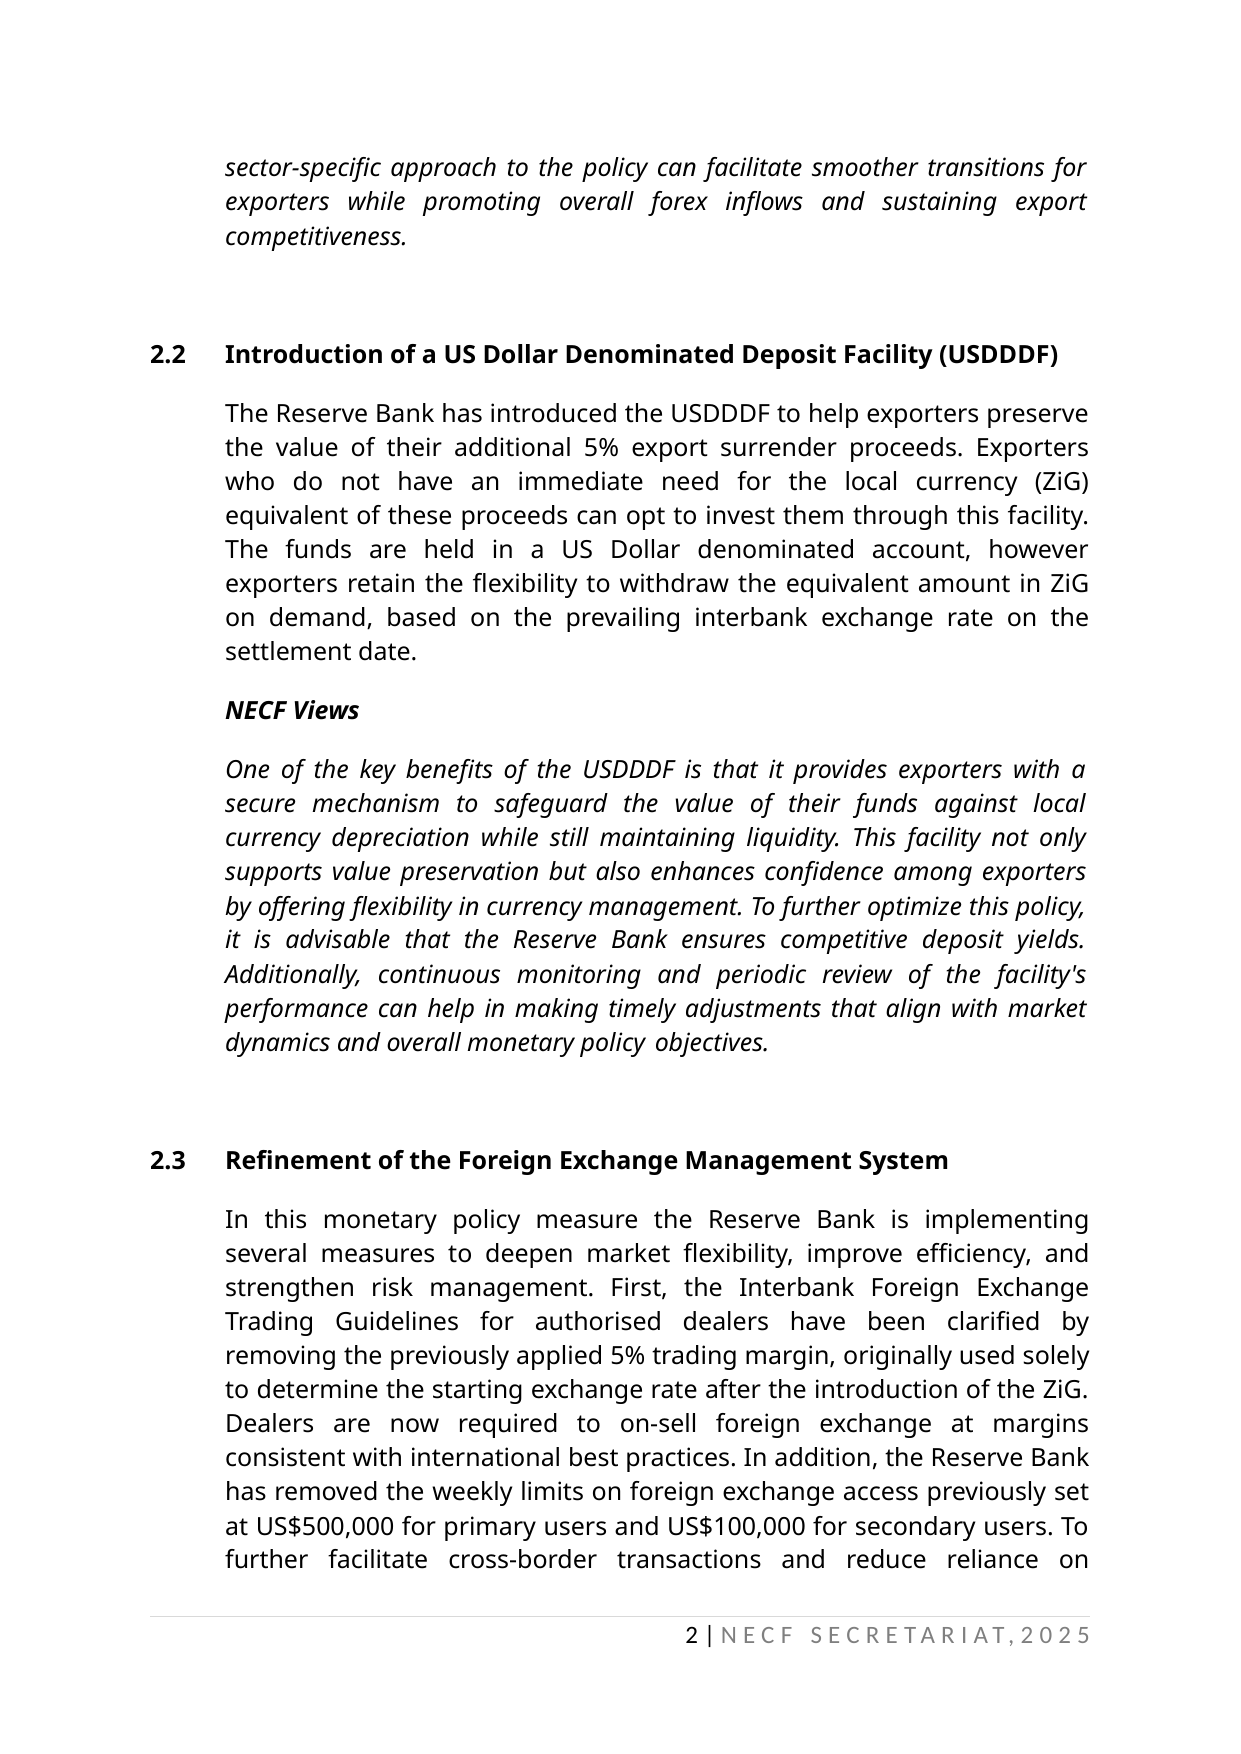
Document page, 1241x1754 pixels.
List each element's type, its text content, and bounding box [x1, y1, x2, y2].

text The Reserve Bank has introduced the USDDDF to help exporters preserve the value of their additional 5% export surrender proceeds. Exporters who do not have an immediate need for the local currency (ZiG) equivalent of these proceeds can opt to invest them through this facility. The funds are held in a US Dollar denominated account, however exporters retain the flexibility to withdraw the equivalent amount in ZiG on demand, based on the prevailing interbank exchange rate on the settlement date. [225, 395, 1090, 668]
text NECF Views [225, 693, 1090, 727]
text 2.2 Introduction of a US Dollar Denominated Deposit Facility (USDDDF) [150, 336, 1090, 370]
text 2.3 Refinement of the Foreign Exchange Management System [150, 1142, 1090, 1177]
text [225, 1202, 1090, 1576]
text One of the key benefits of the USDDDF is that it provides exporters with a secure mechanism to safeguard the value of their funds against local currency depreciation while still maintaining liquidity. This facility not only supports value preservation but also enhances confidence among exporters by offering flexibility in currency management. To further optimize this policy, it is advisable that the Reserve Bank ensures competitive deposit yields. Additionally, continuous monitoring and periodic review of the facility's performance can help in making timely adjustments that align with market dynamics and overall monetary policy objectives. [225, 752, 1090, 1058]
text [225, 150, 1090, 252]
